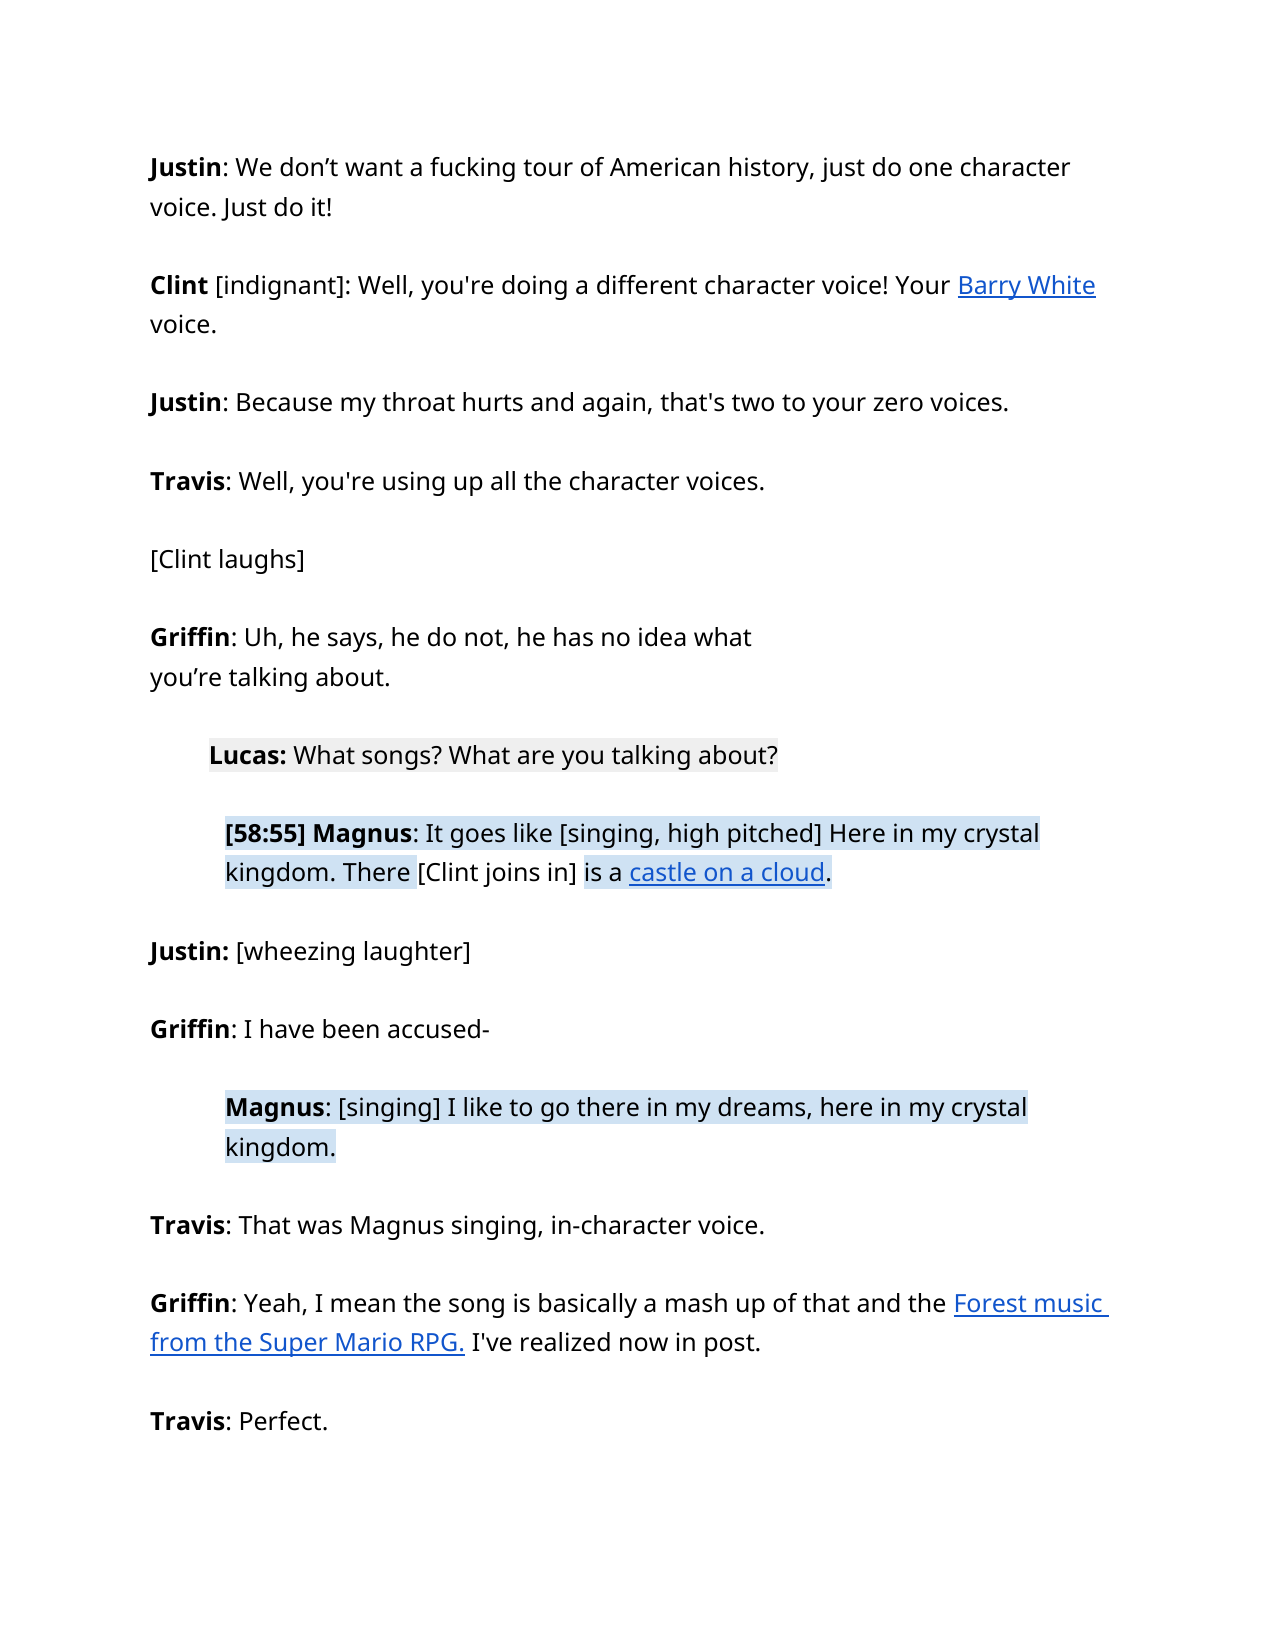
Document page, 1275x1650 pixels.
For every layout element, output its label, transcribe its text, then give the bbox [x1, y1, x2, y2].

text [58:55] Magnus: It goes like [singing, high pitched] Here in my crystal kingdom. There [Clint joins in] is a castle on a cloud. [225, 816, 1125, 889]
text Griffin: I have been accused- [150, 1012, 1125, 1046]
text you’re talking about. [150, 659, 1125, 693]
text Justin: Because my throat hurts and again, that's two to your zero voices. [150, 385, 1125, 419]
text Magnus: [singing] I like to go there in my dreams, here in my crystal kingdom. [225, 1090, 1125, 1163]
text Griffin: Uh, he says, he do not, he has no idea what [150, 620, 1125, 654]
text Justin: We don’t want a fucking tour of American history, just do one character voice. Just do it! [150, 150, 1125, 223]
text Travis: That was Magnus singing, in-character voice. [150, 1207, 1125, 1242]
text [Clint laughs] [150, 542, 1125, 576]
text Lucas: What songs? What are you talking about? [150, 737, 1125, 772]
text Griffin: Yeah, I mean the song is basically a mash up of that and the Forest music from the Super Mario RPG. I've realized now in post. [150, 1286, 1125, 1359]
text Clint [indignant]: Well, you're doing a different character voice! Your Barry White voice. [150, 267, 1125, 341]
text Travis: Perfect. [150, 1403, 1125, 1437]
text Justin: [wheezing laughter] [150, 933, 1125, 967]
text Travis: Well, you're using up all the character voices. [150, 463, 1125, 497]
